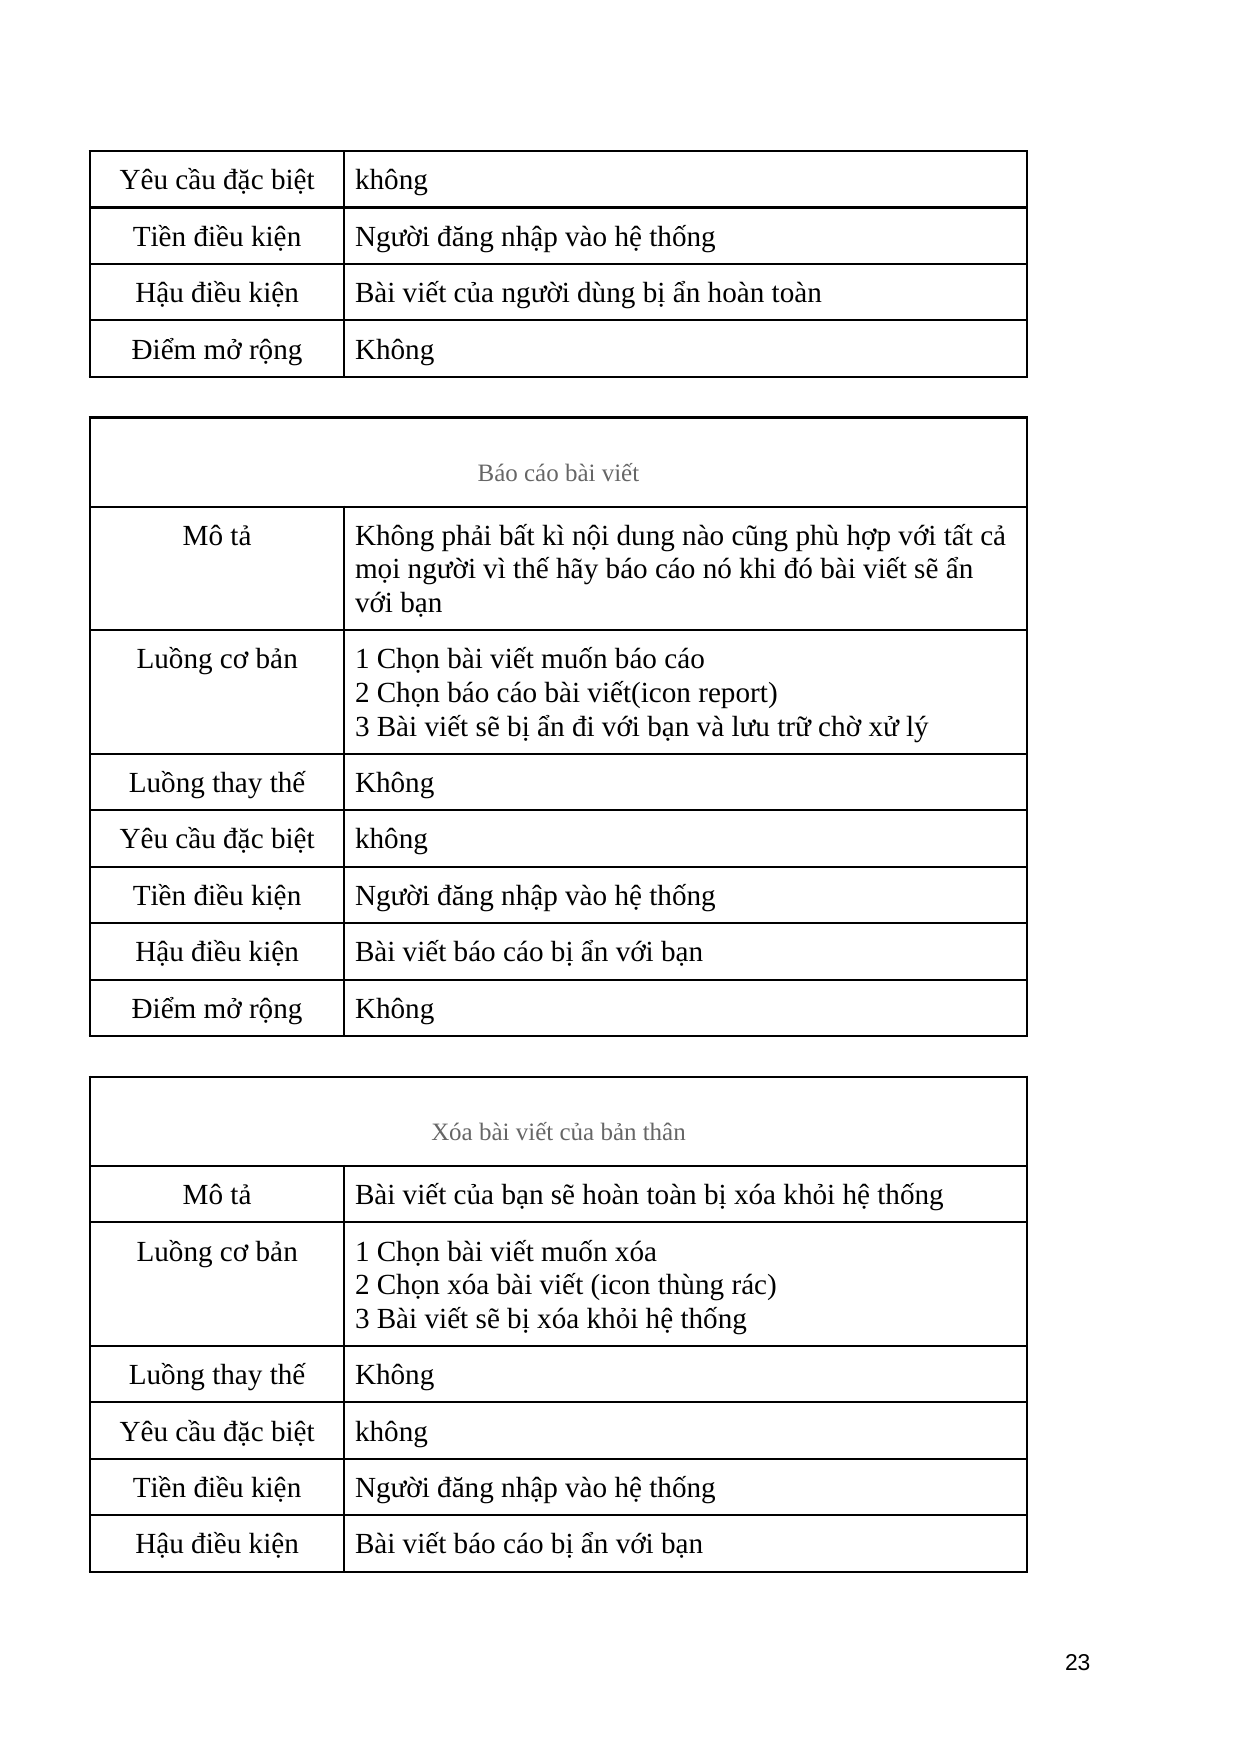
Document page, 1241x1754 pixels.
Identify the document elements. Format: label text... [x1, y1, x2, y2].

table_cell Luồng cơ bản [91, 1223, 343, 1345]
table_cell không [345, 811, 1026, 866]
table_cell Tiền điều kiện [91, 1460, 343, 1514]
table_cell không [345, 152, 1026, 206]
table_cell Người đăng nhập vào hệ thống [345, 1460, 1026, 1514]
table_cell Không [345, 321, 1026, 376]
table_cell 1 Chọn bài viết muốn báo cáo 2 Chọn báo cáo bài viết(icon report) 3 Bài viết sẽ bị ẩn đi với bạn và lưu trữ chờ xử lý [345, 631, 1026, 753]
table_cell không [345, 1403, 1026, 1458]
table_header Xóa bài viết của bản thân [91, 1078, 1026, 1165]
table_cell Điểm mở rộng [91, 321, 343, 376]
table_cell Hậu điều kiện [91, 265, 343, 319]
table_cell Người đăng nhập vào hệ thống [345, 209, 1026, 263]
table_header Báo cáo bài viết [91, 419, 1026, 506]
table_cell Không [345, 981, 1026, 1035]
table_cell Bài viết báo cáo bị ẩn với bạn [345, 1516, 1026, 1571]
table_cell Không [345, 1347, 1026, 1401]
table_cell Luồng cơ bản [91, 631, 343, 753]
table_cell Người đăng nhập vào hệ thống [345, 868, 1026, 922]
table_cell Mô tả [91, 508, 343, 629]
table_cell Luồng thay thế [91, 755, 343, 809]
table_cell Yêu cầu đặc biệt [91, 152, 343, 206]
table_cell Hậu điều kiện [91, 1516, 343, 1571]
table_cell Hậu điều kiện [91, 924, 343, 978]
table_cell Bài viết của người dùng bị ẩn hoàn toàn [345, 265, 1026, 319]
table_cell 1 Chọn bài viết muốn xóa 2 Chọn xóa bài viết (icon thùng rác) 3 Bài viết sẽ bị xóa khỏi hệ thống [345, 1223, 1026, 1345]
table_cell Không phải bất kì nội dung nào cũng phù hợp với tất cả mọi người vì thế hãy báo cáo nó khi đó bài viết sẽ ẩn với bạn [345, 508, 1026, 629]
table_cell Tiền điều kiện [91, 868, 343, 922]
table_cell Bài viết của bạn sẽ hoàn toàn bị xóa khỏi hệ thống [345, 1167, 1026, 1221]
table_cell Luồng thay thế [91, 1347, 343, 1401]
table_cell Yêu cầu đặc biệt [91, 811, 343, 866]
table_cell Mô tả [91, 1167, 343, 1221]
table_cell Tiền điều kiện [91, 209, 343, 263]
table_cell Yêu cầu đặc biệt [91, 1403, 343, 1458]
table_cell Bài viết báo cáo bị ẩn với bạn [345, 924, 1026, 978]
table_cell Điểm mở rộng [91, 981, 343, 1035]
table_cell Không [345, 755, 1026, 809]
